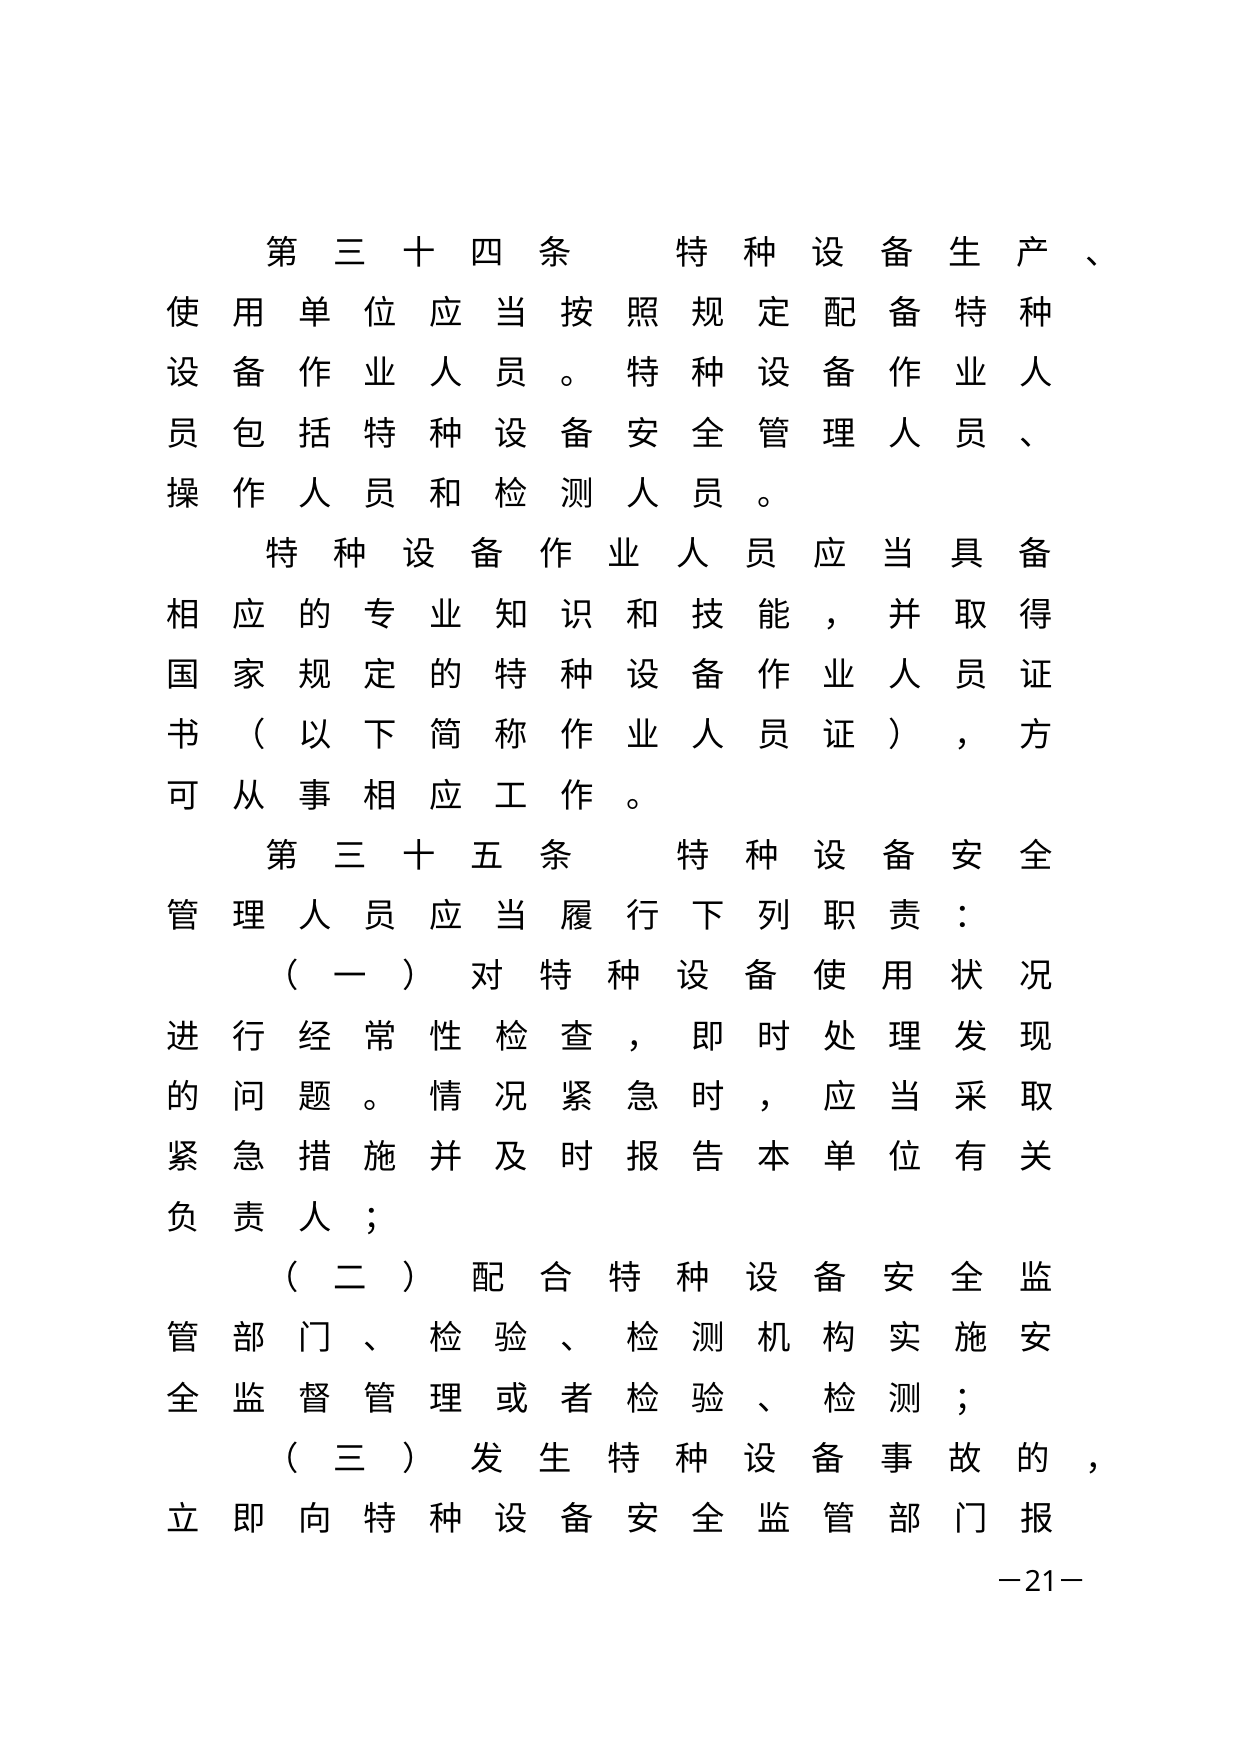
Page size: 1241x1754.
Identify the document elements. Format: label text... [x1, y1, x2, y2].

text （三）发生特种设备事故的，立即向特种设备安全监管部门报告； [167, 1426, 1085, 1546]
text （二）配合特种设备安全监管部门、检验、检测机构实施安全监督管理或者检验、检测； [167, 1245, 1085, 1426]
text 第三十四条 特种设备生产、使用单位应当按照规定配备特种设备作业人员。特种设备作业人员包括特种设备安全管理人员、操作人员和检测人员。 [167, 219, 1085, 521]
text 特种设备作业人员应当具备相应的专业知识和技能，并取得国家规定的特种设备作业人员证书（以下简称作业人员证），方可从事相应工作。 [167, 521, 1085, 823]
text （一）对特种设备使用状况进行经常性检查，即时处理发现的问题。情况紧急时，应当采取紧急措施并及时报告本单位有关负责人； [167, 943, 1085, 1245]
text 第三十五条 特种设备安全管理人员应当履行下列职责： [167, 823, 1085, 943]
